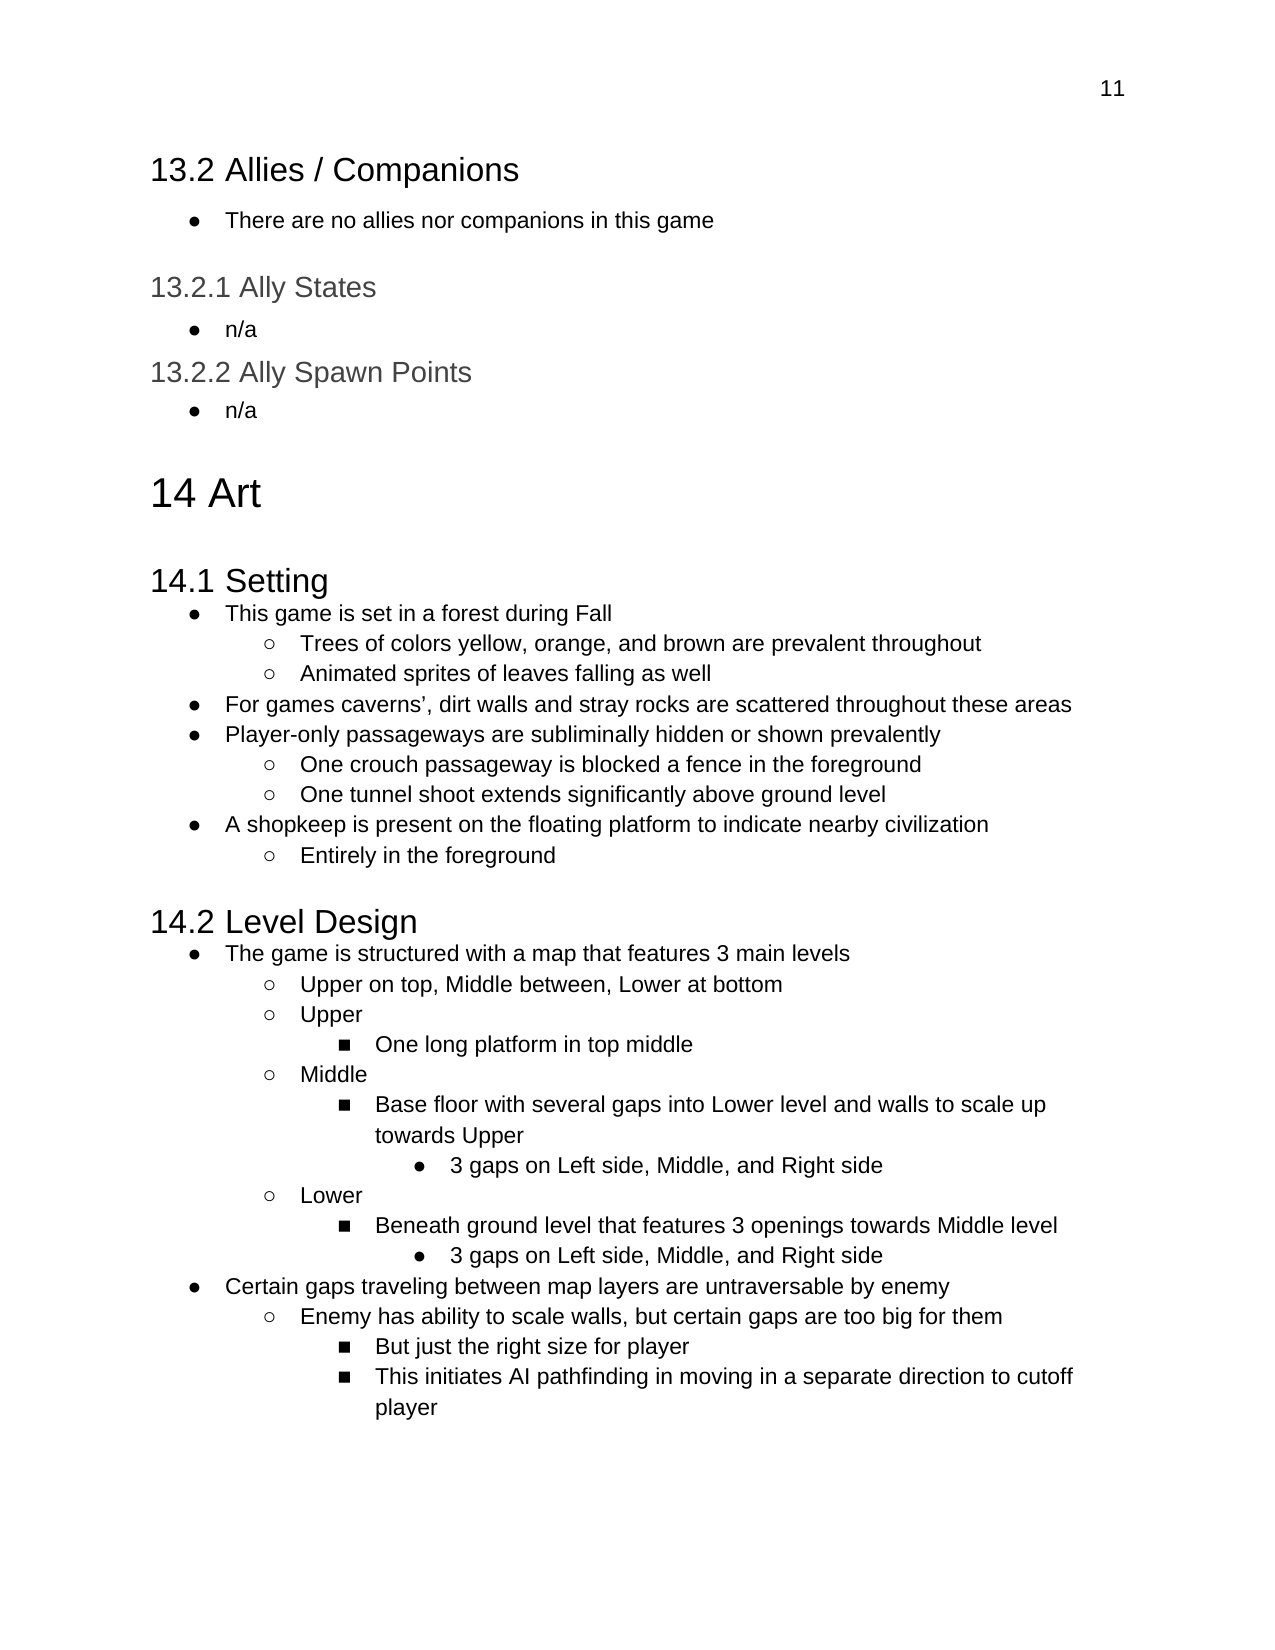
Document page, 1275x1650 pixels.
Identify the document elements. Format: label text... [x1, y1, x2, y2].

list Beneath ground level that features 3 openings towards Middle level [337, 1212, 1125, 1239]
list n/a [187, 397, 1125, 423]
subtitle 14 Art [150, 469, 1125, 517]
list Trees of colors yellow, orange, and brown are prevalent throughout [262, 630, 1125, 656]
list Animated sprites of leaves falling as well [262, 660, 1125, 687]
list A shopkeep is present on the floating platform to indicate nearby civilization [187, 811, 1125, 838]
list Enemy has ability to scale walls, but certain gaps are too big for them [262, 1303, 1125, 1329]
list This game is set in a forest during Fall [187, 600, 1125, 626]
list One crouch passageway is blocked a fence in the foreground [262, 751, 1125, 777]
list One long platform in top middle [337, 1031, 1125, 1057]
list 3 gaps on Left side, Middle, and Right side [412, 1242, 1125, 1269]
list n/a [187, 316, 1125, 343]
subtitle 14.2 Level Design [150, 902, 1125, 940]
subtitle 13.2.2 Ally Spawn Points [150, 355, 1125, 389]
subtitle 14.1 Setting [150, 561, 1125, 600]
list Entirely in the foreground [262, 842, 1125, 868]
list 3 gaps on Left side, Middle, and Right side [412, 1152, 1125, 1178]
subtitle 13.2 Allies / Companions [150, 150, 1125, 188]
list Player-only passageways are subliminally hidden or shown prevalently [187, 721, 1125, 747]
list There are no allies nor companions in this game [187, 207, 1125, 233]
list Base floor with several gaps into Lower level and walls to scale up towards Upper [337, 1091, 1125, 1148]
list One tunnel shoot extends significantly above ground level [262, 781, 1125, 807]
list Upper [262, 1001, 1125, 1027]
list Certain gaps traveling between map layers are untraversable by enemy [187, 1273, 1125, 1299]
list For games caverns’, dirt walls and stray rocks are scattered throughout these areas [187, 691, 1125, 717]
list The game is structured with a map that features 3 main levels [187, 940, 1125, 967]
list But just the right size for player [337, 1333, 1125, 1359]
list Upper on top, Middle between, Lower at bottom [262, 971, 1125, 997]
list Lower [262, 1182, 1125, 1208]
subtitle 13.2.1 Ally States [150, 270, 1125, 304]
list Middle [262, 1061, 1125, 1088]
list This initiates AI pathfinding in moving in a separate direction to cutoff player [337, 1363, 1125, 1420]
